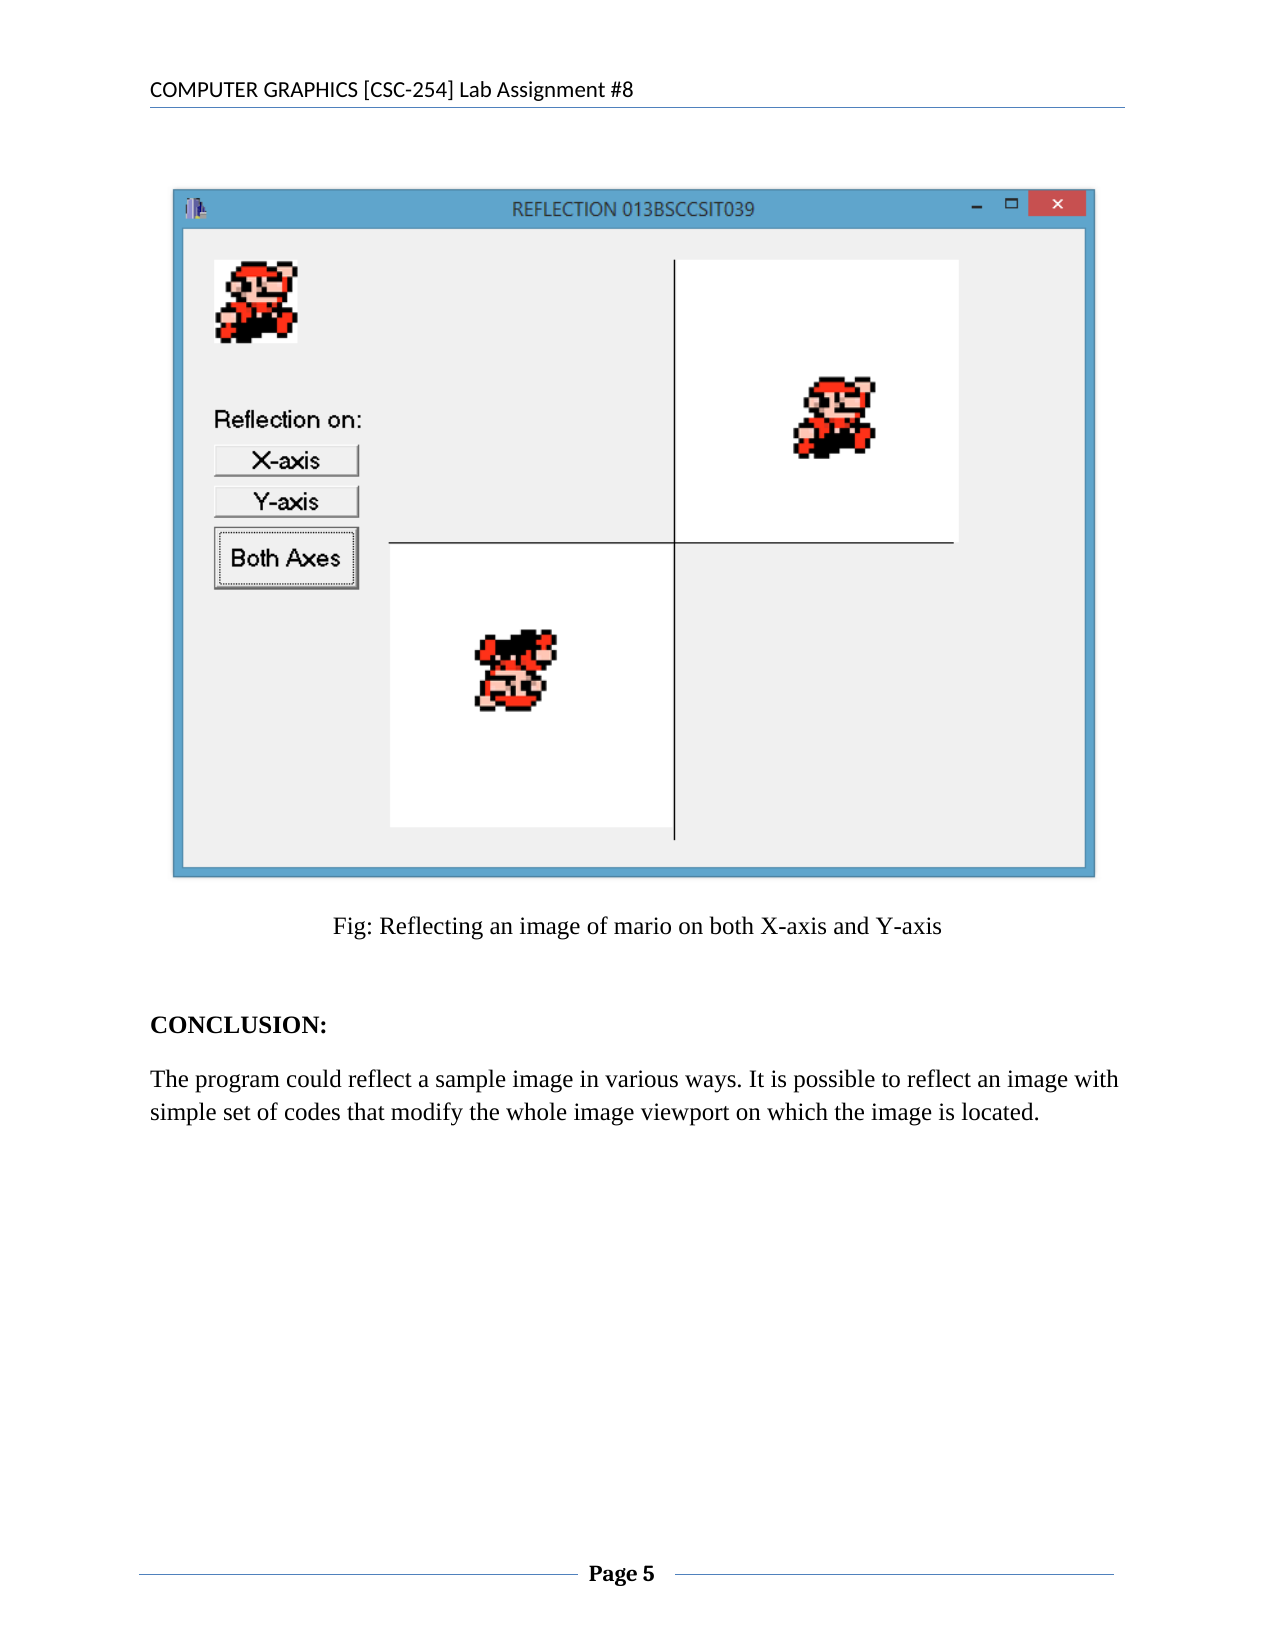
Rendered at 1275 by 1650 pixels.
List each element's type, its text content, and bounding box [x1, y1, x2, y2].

text The program could reflect a sample image in various ways. It is possible to reflect an image with simple set of codes that modify the whole image viewport on which the image is located. [150, 1064, 1125, 1126]
list CONCLUSION: [150, 1010, 1125, 1039]
list Fig: Reflecting an image of mario on both X-axis and Y-axis [150, 911, 1125, 940]
picture [150, 170, 1125, 907]
